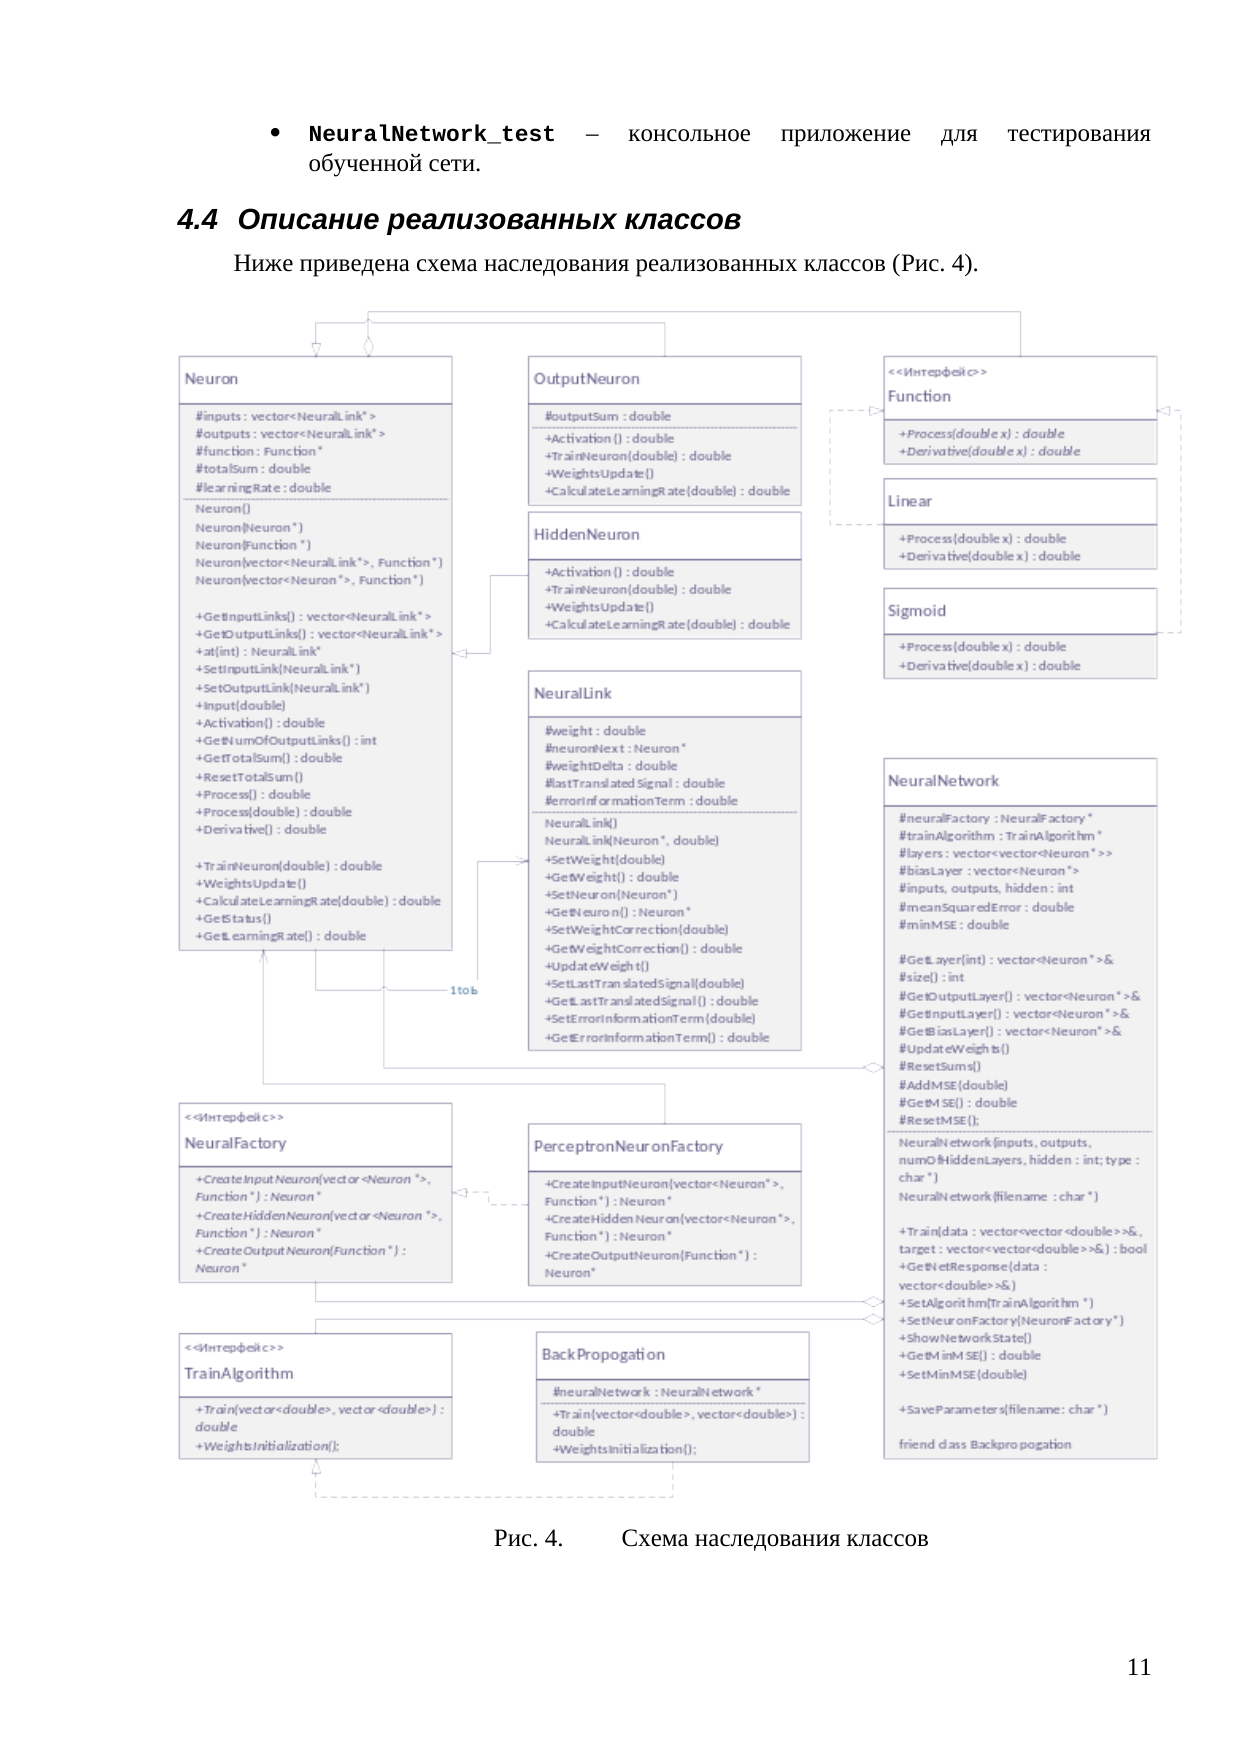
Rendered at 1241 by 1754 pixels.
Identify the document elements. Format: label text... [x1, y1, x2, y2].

subtitle Описание реализованных классов [177, 202, 1152, 236]
text Ниже приведена схема наследования реализованных классов (рис. 4). [177, 248, 1152, 277]
list NeuralNetwork_test – консольное приложение для тестирования обученной сети. [271, 118, 1152, 177]
text Схема наследования классов [271, 1523, 1152, 1552]
